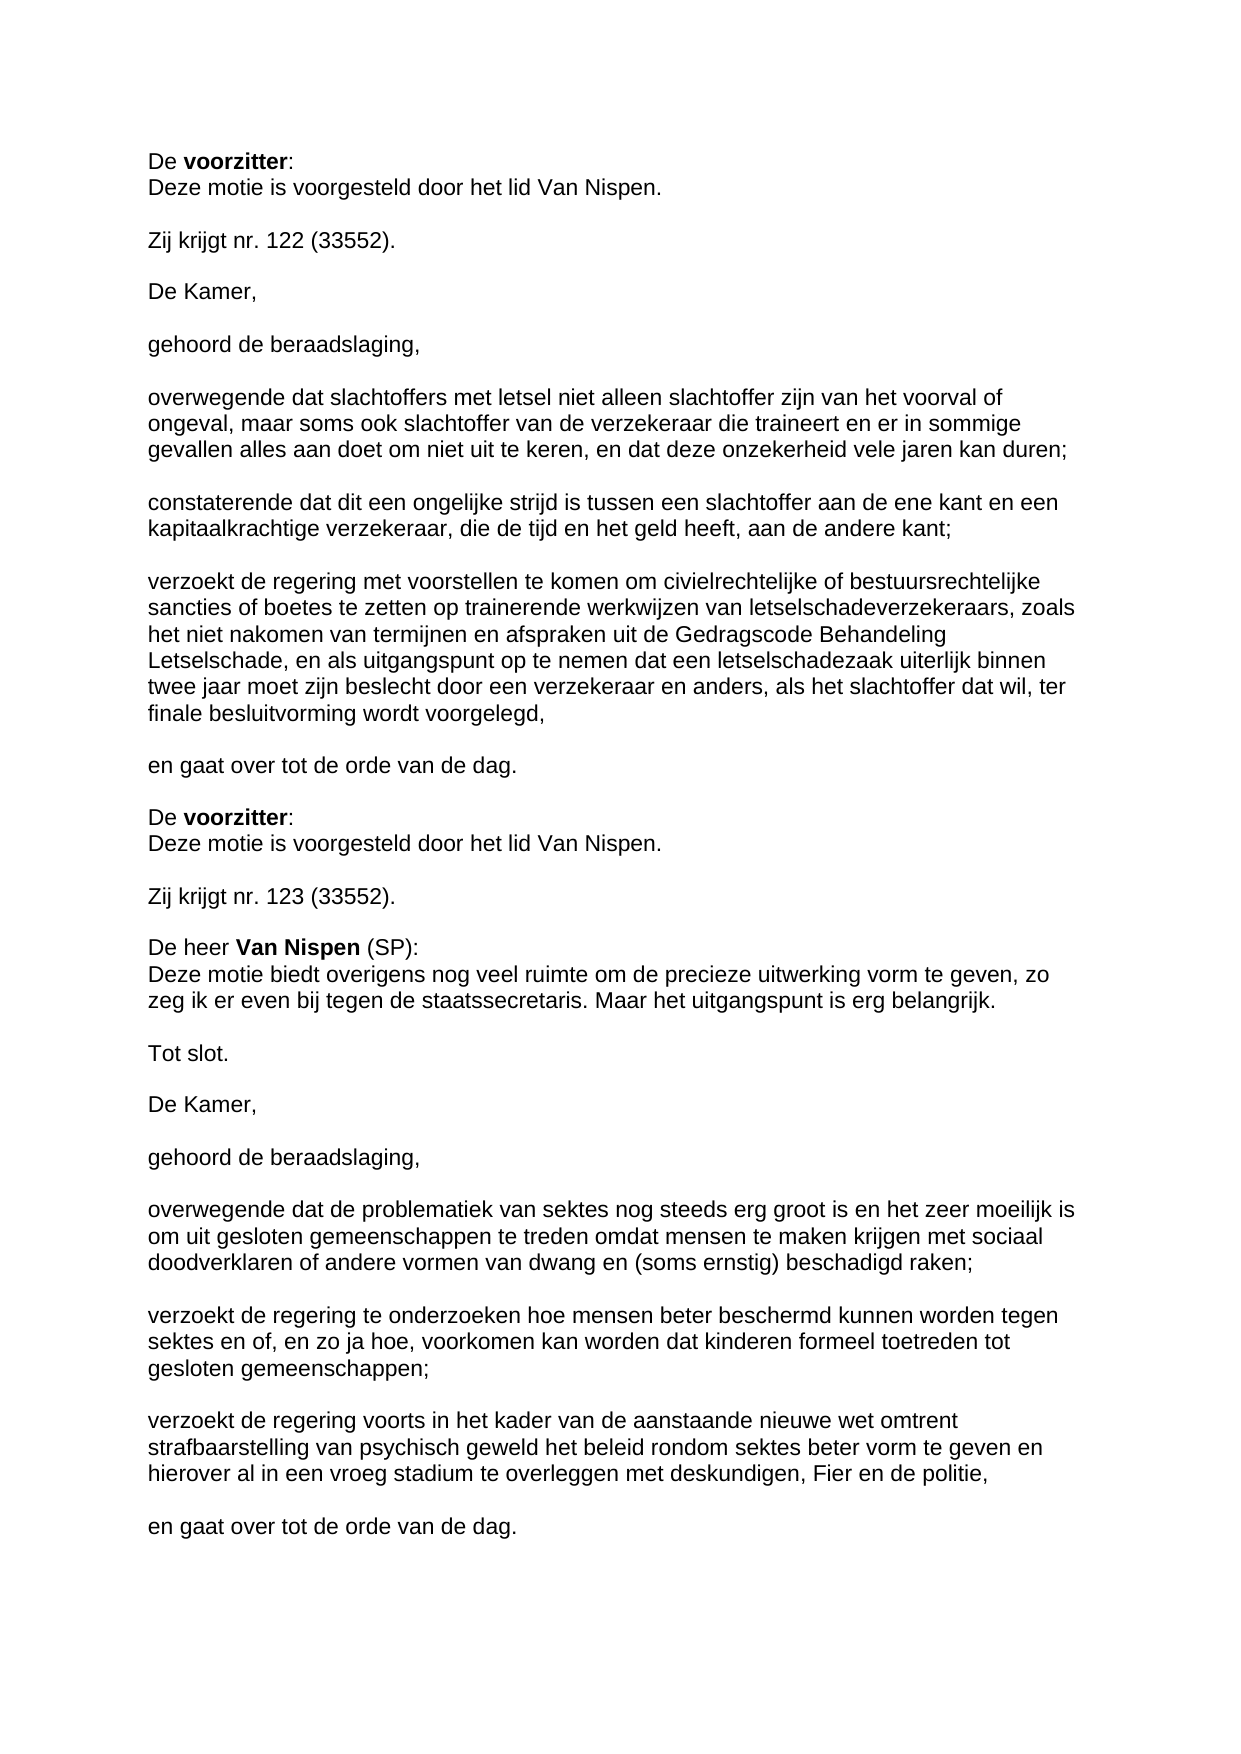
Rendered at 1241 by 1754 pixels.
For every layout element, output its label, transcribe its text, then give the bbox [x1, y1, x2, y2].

text De voorzitter: Deze motie is voorgesteld door het lid Van Nispen. Zij krijgt nr. 122 (33552). [148, 148, 1093, 253]
text De Kamer, gehoord de beraadslaging, overwegende dat de problematiek van sektes nog steeds erg groot is en het zeer moeilijk is om uit gesloten gemeenschappen te treden omdat mensen te maken krijgen met sociaal doodverklaren of andere vormen van dwang en (soms ernstig) beschadigd raken; verzoekt de regering te onderzoeken hoe mensen beter beschermd kunnen worden tegen sektes en of, en zo ja hoe, voorkomen kan worden dat kinderen formeel toetreden tot gesloten gemeenschappen; verzoekt de regering voorts in het kader van de aanstaande nieuwe wet omtrent strafbaarstelling van psychisch geweld het beleid rondom sektes beter vorm te geven en hierover al in een vroeg stadium te overleggen met deskundigen, Fier en de politie, en gaat over tot de orde van de dag. [148, 1091, 1093, 1539]
text De voorzitter: Deze motie is voorgesteld door het lid Van Nispen. Zij krijgt nr. 123 (33552). [148, 804, 1093, 909]
text De Kamer, gehoord de beraadslaging, overwegende dat slachtoffers met letsel niet alleen slachtoffer zijn van het voorval of ongeval, maar soms ook slachtoffer van de verzekeraar die traineert en er in sommige gevallen alles aan doet om niet uit te keren, en dat deze onzekerheid vele jaren kan duren; constaterende dat dit een ongelijke strijd is tussen een slachtoffer aan de ene kant en een kapitaalkrachtige verzekeraar, die de tijd en het geld heeft, aan de andere kant; verzoekt de regering met voorstellen te komen om civielrechtelijke of bestuursrechtelijke sancties of boetes te zetten op trainerende werkwijzen van letselschadeverzekeraars, zoals het niet nakomen van termijnen en afspraken uit de Gedragscode Behandeling Letselschade, en als uitgangspunt op te nemen dat een letselschadezaak uiterlijk binnen twee jaar moet zijn beslecht door een verzekeraar en anders, als het slachtoffer dat wil, ter finale besluitvorming wordt voorgelegd, en gaat over tot de orde van de dag. [148, 278, 1093, 779]
text De heer Van Nispen (SP): Deze motie biedt overigens nog veel ruimte om de precieze uitwerking vorm te geven, zo zeg ik er even bij tegen de staatssecretaris. Maar het uitgangspunt is erg belangrijk. Tot slot. [148, 934, 1093, 1066]
